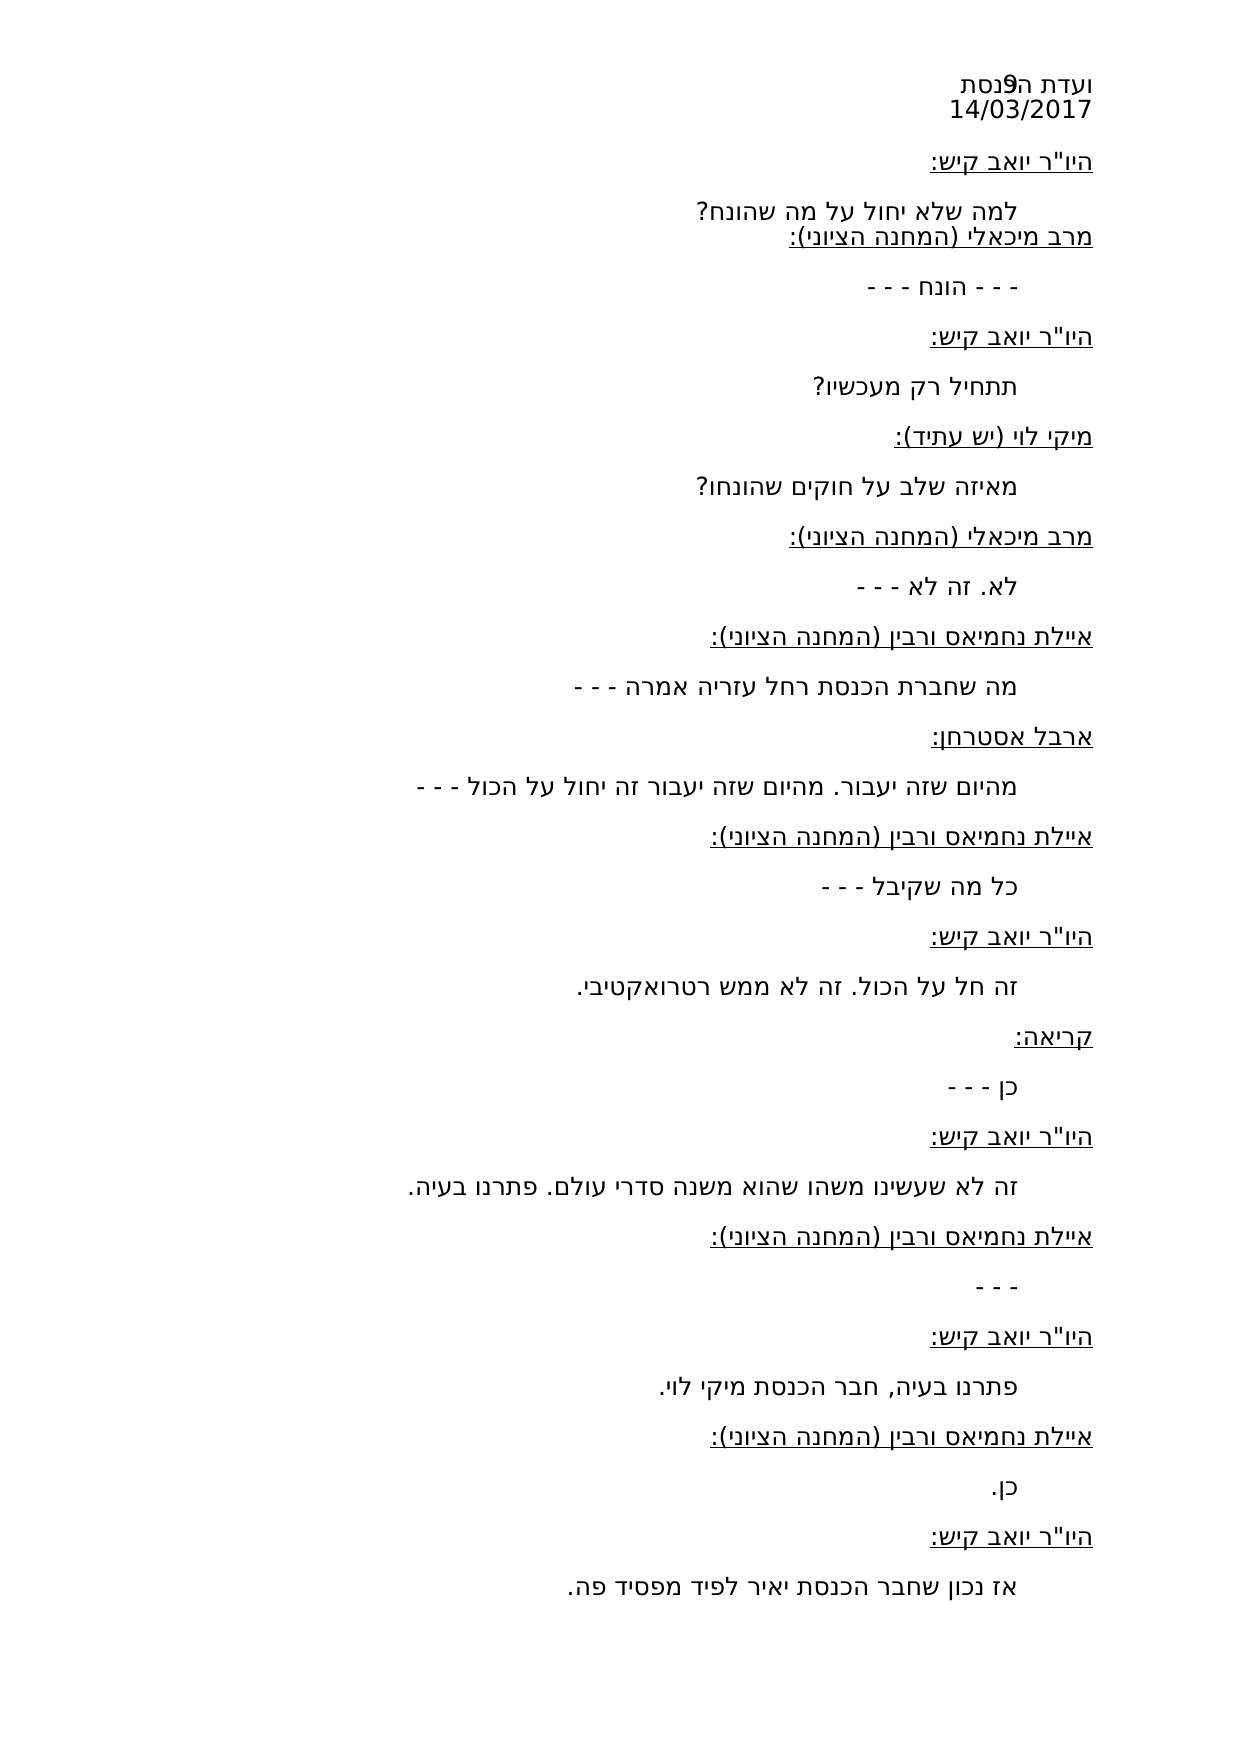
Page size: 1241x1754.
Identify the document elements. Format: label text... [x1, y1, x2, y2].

text פתרנו בעיה, חבר הכנסת מיקי לוי. [147, 1375, 1093, 1400]
text מהיום שזה יעבור. מהיום שזה יעבור זה יחול על הכול - - - [147, 775, 1093, 800]
text זה חל על הכול. זה לא ממש רטרואקטיבי. [147, 975, 1093, 1000]
text היו"ר יואב קיש: [147, 150, 1093, 175]
text היו"ר יואב קיש: [147, 325, 1093, 350]
text זה לא שעשינו משהו שהוא משנה סדרי עולם. פתרנו בעיה. [147, 1175, 1093, 1200]
text כן - - - [147, 1075, 1093, 1100]
text איילת נחמיאס ורבין (המחנה הציוני): [147, 1425, 1093, 1450]
text מאיזה שלב על חוקים שהונחו? [147, 475, 1093, 500]
text היו"ר יואב קיש: [147, 1125, 1093, 1150]
text - - - הונח - - - [147, 275, 1093, 300]
text איילת נחמיאס ורבין (המחנה הציוני): [147, 625, 1093, 650]
text למה שלא יחול על מה שהונח? [147, 200, 1093, 225]
text תתחיל רק מעכשיו? [147, 375, 1093, 400]
text איילת נחמיאס ורבין (המחנה הציוני): [147, 1225, 1093, 1250]
text מרב מיכאלי (המחנה הציוני): [147, 225, 1093, 250]
text כל מה שקיבל - - - [147, 875, 1093, 900]
text מרב מיכאלי (המחנה הציוני): [147, 525, 1093, 550]
text - - - [147, 1275, 1093, 1300]
text היו"ר יואב קיש: [147, 1525, 1093, 1550]
text היו"ר יואב קיש: [147, 1325, 1093, 1350]
text מיקי לוי (יש עתיד): [147, 425, 1093, 450]
text מה שחברת הכנסת רחל עזריה אמרה - - - [147, 675, 1093, 700]
text קריאה: [147, 1025, 1093, 1050]
text כן. [147, 1475, 1093, 1500]
text לא. זה לא - - - [147, 575, 1093, 600]
text היו"ר יואב קיש: [147, 925, 1093, 950]
text אז נכון שחבר הכנסת יאיר לפיד מפסיד פה. [147, 1575, 1093, 1600]
text איילת נחמיאס ורבין (המחנה הציוני): [147, 825, 1093, 850]
text ארבל אסטרחן: [147, 725, 1093, 750]
